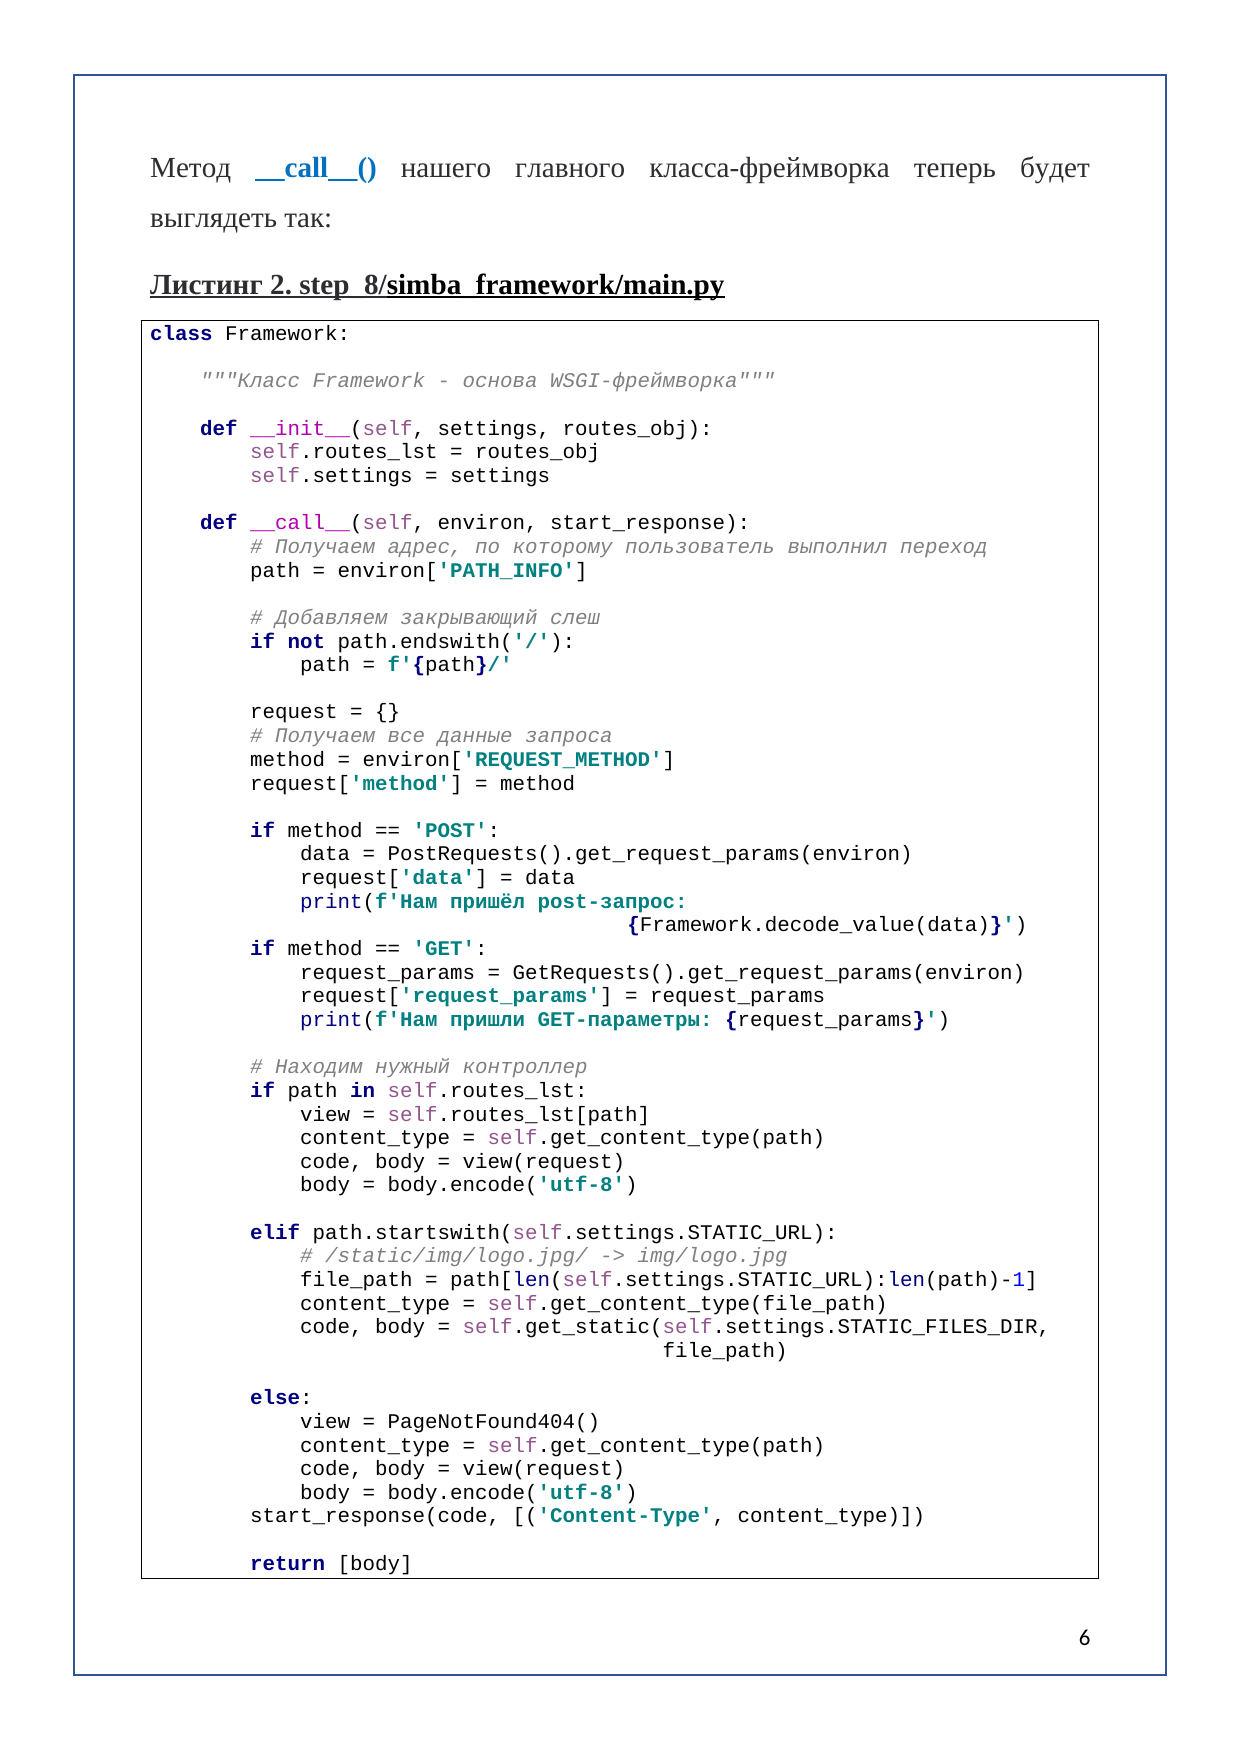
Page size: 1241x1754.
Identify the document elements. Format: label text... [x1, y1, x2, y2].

text Листинг 2. step_8/simba_framework/main.py [150, 267, 1090, 301]
text Метод __call__() нашего главного класса-фреймворка теперь будет выглядеть так: [150, 150, 1090, 234]
text {Framework.decode_value(data)}') if method == 'GET': request_params = GetRequests().get_request_params(environ) request['request_params'] = request_params print(f'Нам пришли GET-параметры: {request_params}') # Находим нужный контроллер if path in self.routes_lst: view = self.routes_lst[path] content_type = self.get_content_type(path) code, body = view(request) body = body.encode('utf-8') elif path.startswith(self.settings.STATIC_URL): # /static/img/logo.jpg/ -> img/logo.jpg file_path = path[len(self.settings.STATIC_URL):len(path)-1] content_type = self.get_content_type(file_path) code, body = self.get_static(self.settings.STATIC_FILES_DIR, file_path) else: view = PageNotFound404() content_type = self.get_content_type(path) code, body = view(request) body = body.encode('utf-8') start_response(code, [('Content-Type', content_type)]) return [body] [142, 911, 1098, 1578]
text class Framework: """Класс Framework - основа WSGI-фреймворка""" def __init__(self, settings, routes_obj): self.routes_lst = routes_obj self.settings = settings def __call__(self, environ, start_response): # Получаем адрес, по которому пользователь выполнил переход path = environ['PATH_INFO'] # Добавляем закрывающий слеш if not path.endswith('/'): path = f'{path}/' request = {} # Получаем все данные запроса method = environ['REQUEST_METHOD'] request['method'] = method if method == 'POST': data = PostRequests().get_request_params(environ) request['data'] = data print(f'Нам пришёл post-запрос: [142, 321, 1098, 911]
